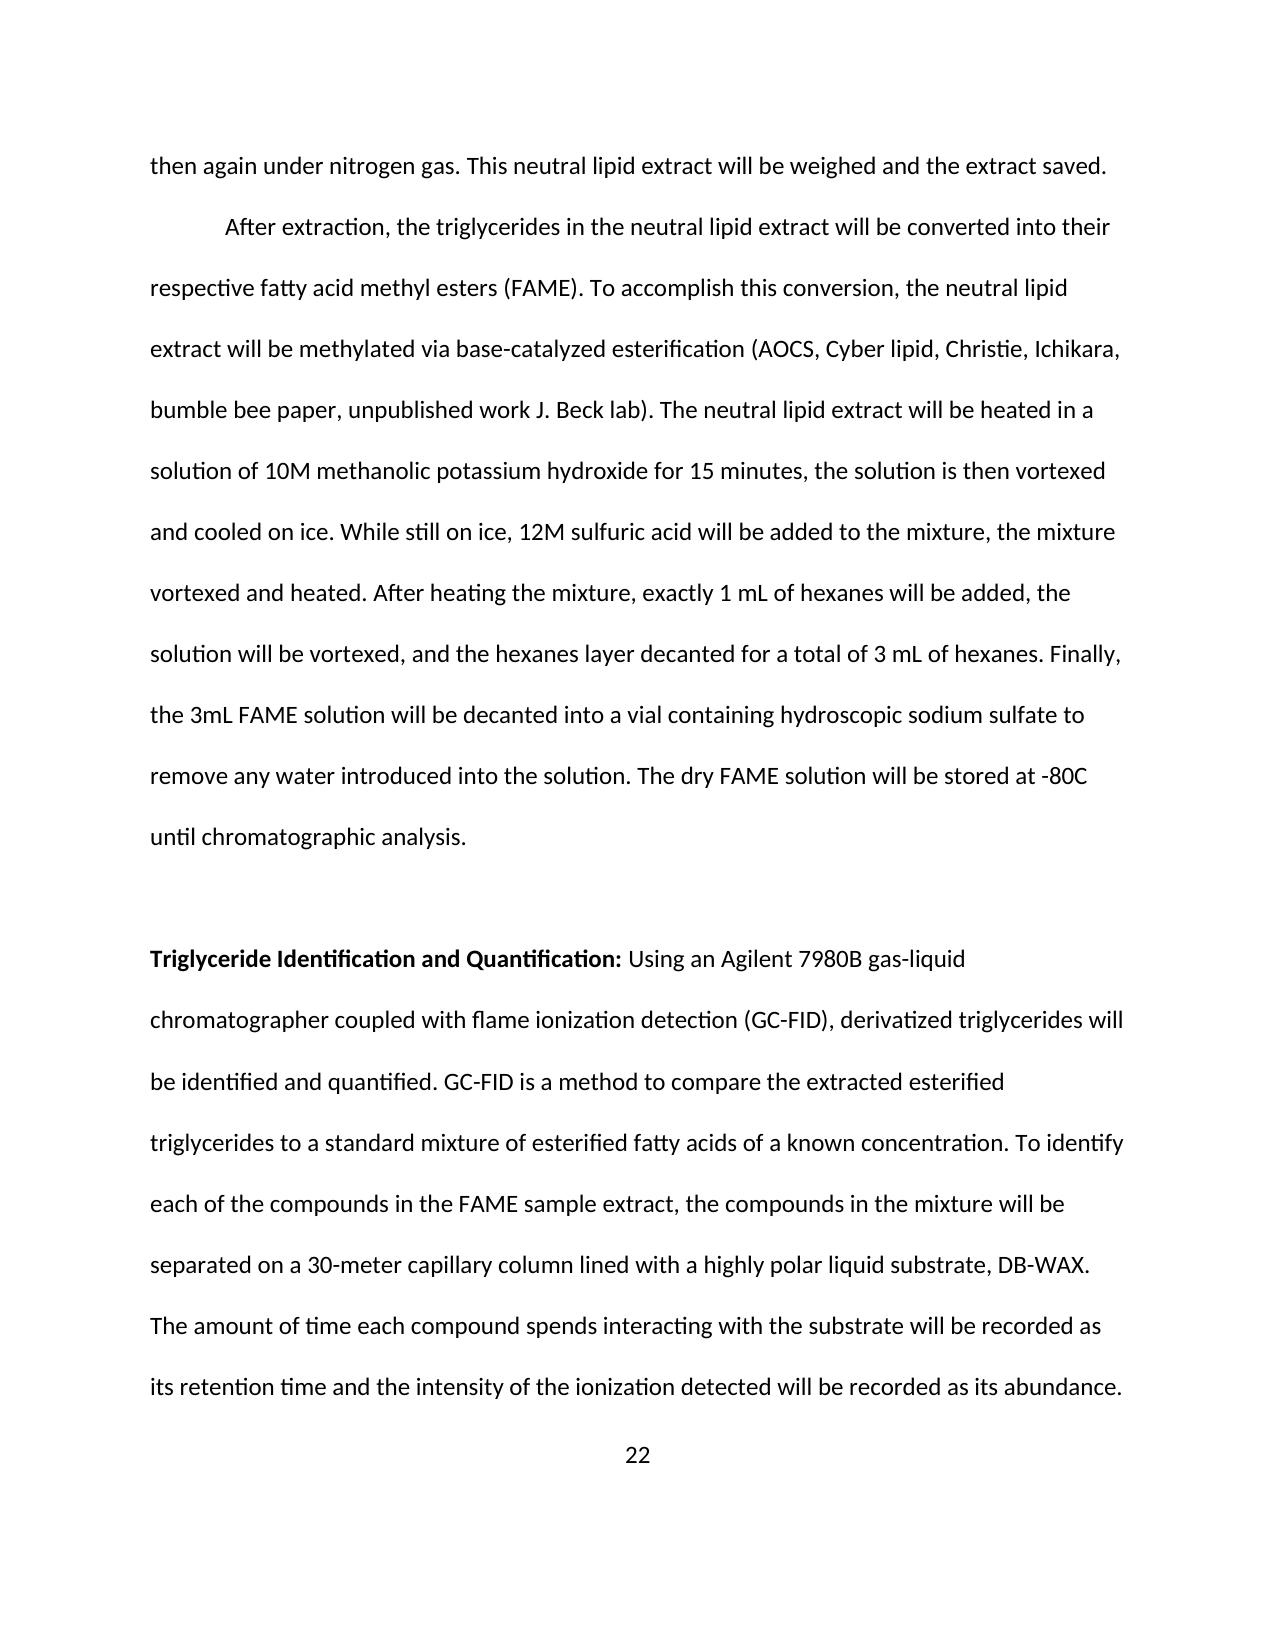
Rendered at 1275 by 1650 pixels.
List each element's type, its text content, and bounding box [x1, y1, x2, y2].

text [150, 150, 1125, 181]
text After extraction, the triglycerides in the neutral lipid extract will be converted into their respective fatty acid methyl esters (FAME). To accomplish this conversion, the neutral lipid extract will be methylated via base-catalyzed esterification (AOCS, Cyber lipid, Christie, Ichikara, bumble bee paper, unpublished work J. Beck lab). The neutral lipid extract will be heated in a solution of 10M methanolic potassium hydroxide for 15 minutes, the solution is then vortexed and cooled on ice. While still on ice, 12M sulfuric acid will be added to the mixture, the mixture vortexed and heated. After heating the mixture, exactly 1 mL of hexanes will be added, the solution will be vortexed, and the hexanes layer decanted for a total of 3 mL of hexanes. Finally, the 3mL FAME solution will be decanted into a vial containing hydroscopic sodium sulfate to remove any water introduced into the solution. The dry FAME solution will be stored at -80C until chromatographic analysis. [150, 211, 1125, 852]
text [150, 943, 1125, 1401]
